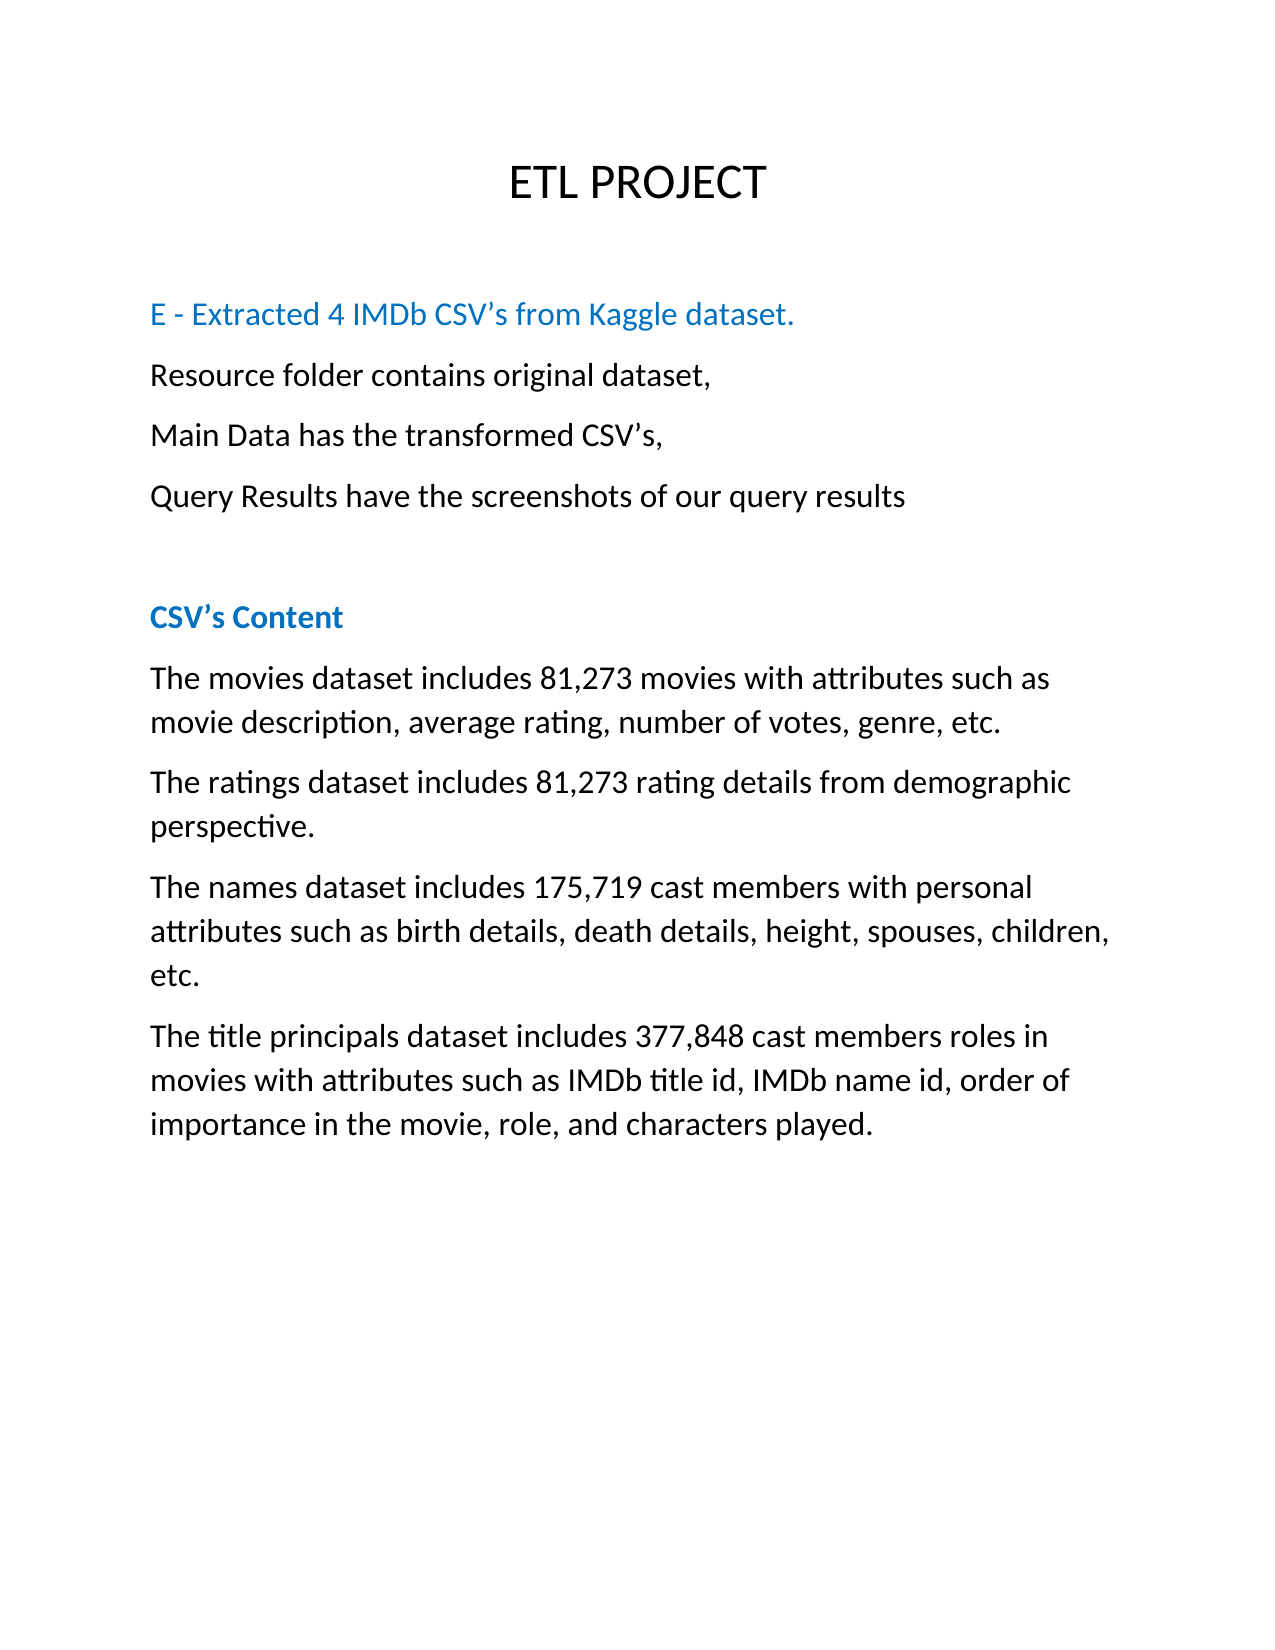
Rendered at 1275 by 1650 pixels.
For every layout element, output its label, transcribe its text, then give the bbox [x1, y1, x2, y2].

text The ratings dataset includes 81,273 rating details from demographic perspective. [150, 761, 1125, 846]
text CSV’s Content [150, 596, 1125, 637]
text Resource folder contains original dataset, [150, 354, 1125, 394]
text E - Extracted 4 IMDb CSV’s from Kaggle dataset. [150, 293, 1125, 334]
text The names dataset includes 175,719 cast members with personal attributes such as birth details, death details, height, spouses, children, etc. [150, 866, 1125, 995]
text The title principals dataset includes 377,848 cast members roles in movies with attributes such as IMDb title id, IMDb name id, order of importance in the movie, role, and characters played. [150, 1014, 1125, 1143]
text Query Results have the screenshots of our query results [150, 475, 1125, 516]
text Main Data has the transformed CSV’s, [150, 414, 1125, 455]
text The movies dataset includes 81,273 movies with attributes such as movie description, average rating, number of votes, genre, etc. [150, 657, 1125, 742]
text ETL PROJECT [150, 150, 1125, 211]
